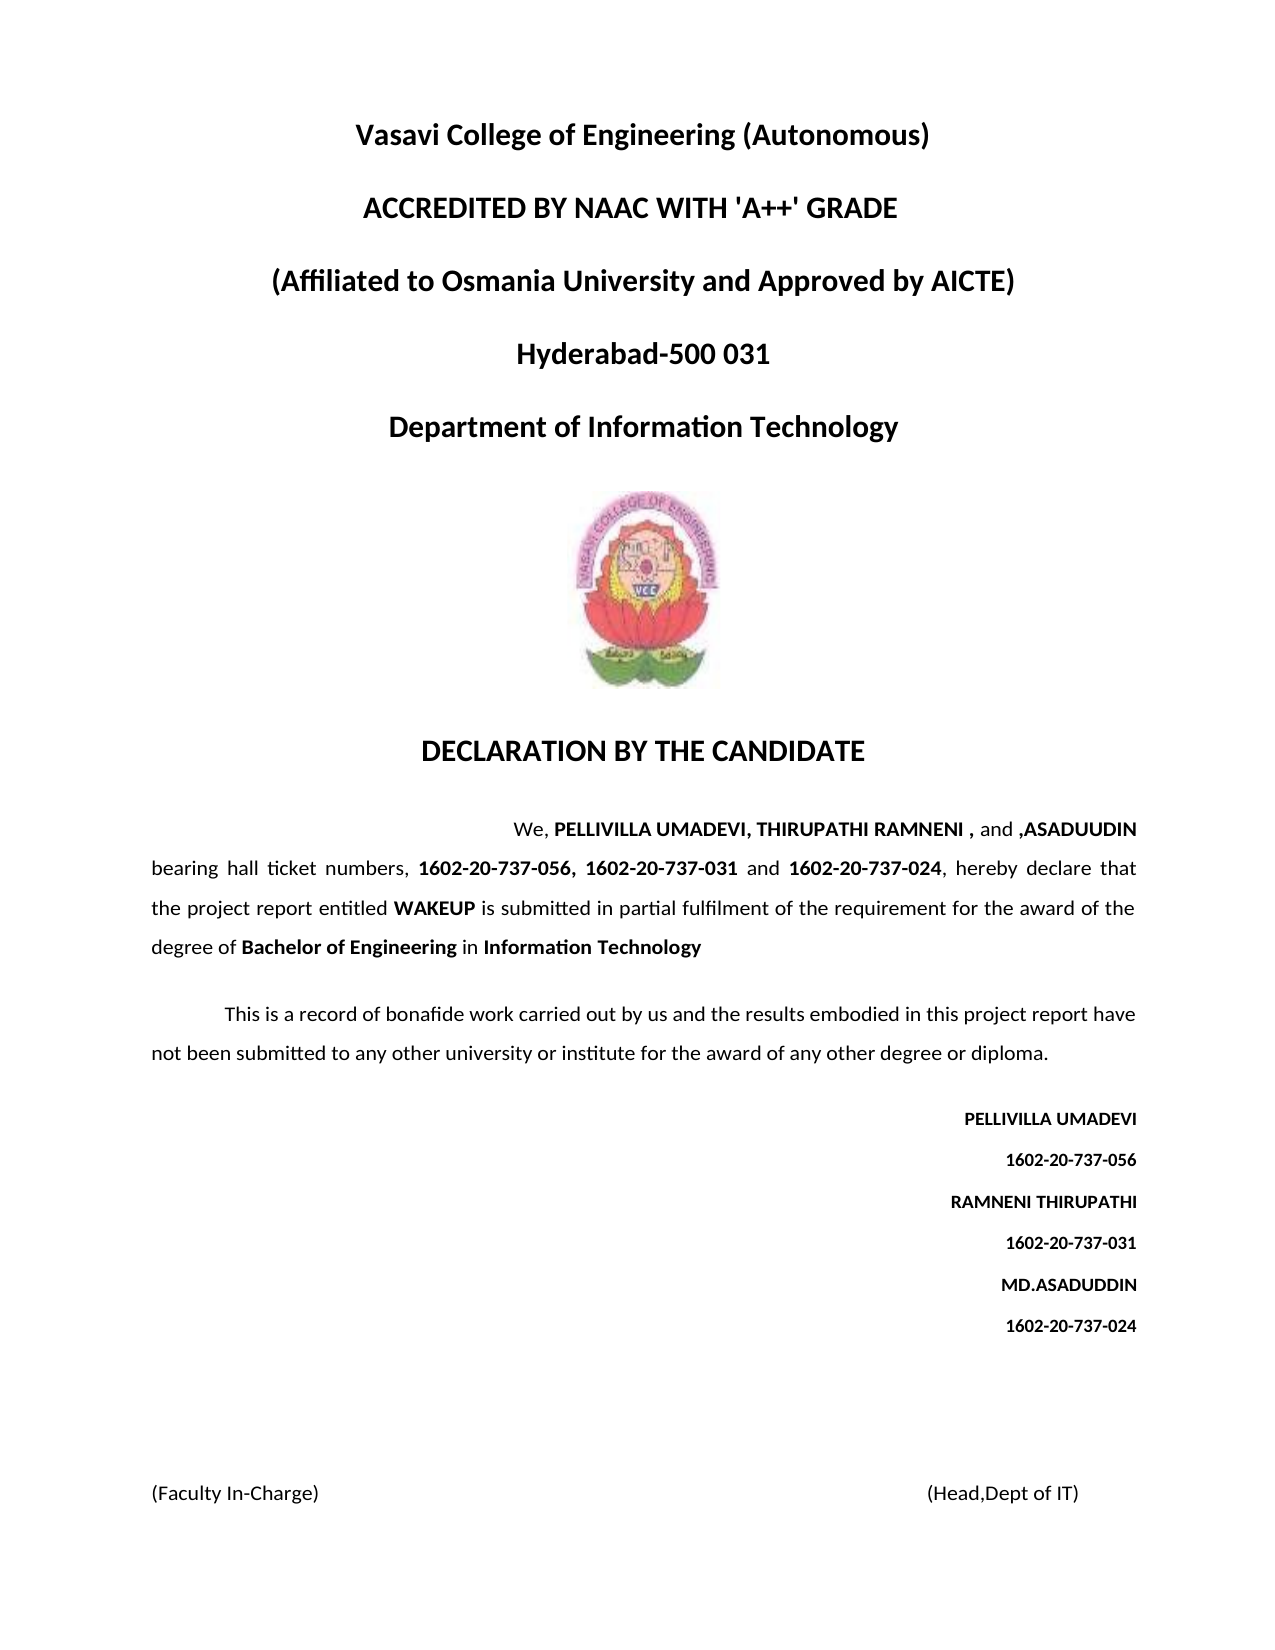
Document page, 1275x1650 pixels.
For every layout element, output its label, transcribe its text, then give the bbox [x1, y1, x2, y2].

text bearing hall ticket numbers, 1602-20-737-056, 1602-20-737-031 and 1602-20-737-024, hereby declare that the project report entitled WAKEUP is submitted in partial fulfilment of the requirement for the award of the degree of Bachelor of Engineering in Information Technology [151, 856, 1137, 960]
text (Affiliated to Osmania University and Approved by AICTE) Hyderabad-500 031 [270, 261, 1017, 372]
text This is a record of bonafide work carried out by us and the results embodied in this project report have not been submitted to any other university or institute for the award of any other degree or diploma. [151, 1001, 1148, 1065]
text 1602-20-737-031 [139, 1231, 1137, 1254]
text RAMNENI THIRUPATHI [139, 1190, 1137, 1213]
text (Faculty In-Charge) (Head,Dept of IT) [151, 1480, 1148, 1506]
text PELLIVILLA UMADEVI [139, 1107, 1137, 1129]
text We, PELLIVILLA UMADEVI, THIRUPATHI RAMNENI , and ,ASADUUDIN [139, 816, 1137, 841]
text 1602-20-737-056 [139, 1148, 1137, 1171]
text MD.ASADUDDIN [139, 1273, 1137, 1296]
text DECLARATION BY THE CANDIDATE [140, 731, 1147, 769]
text Department of Information Technology [140, 407, 1148, 445]
text Vasavi College of Engineering (Autonomous) [355, 115, 1148, 153]
text ACCREDITED BY NAAC WITH 'A++' GRADE [363, 188, 1148, 226]
picture [567, 491, 721, 689]
text 1602-20-737-024 [139, 1314, 1137, 1337]
